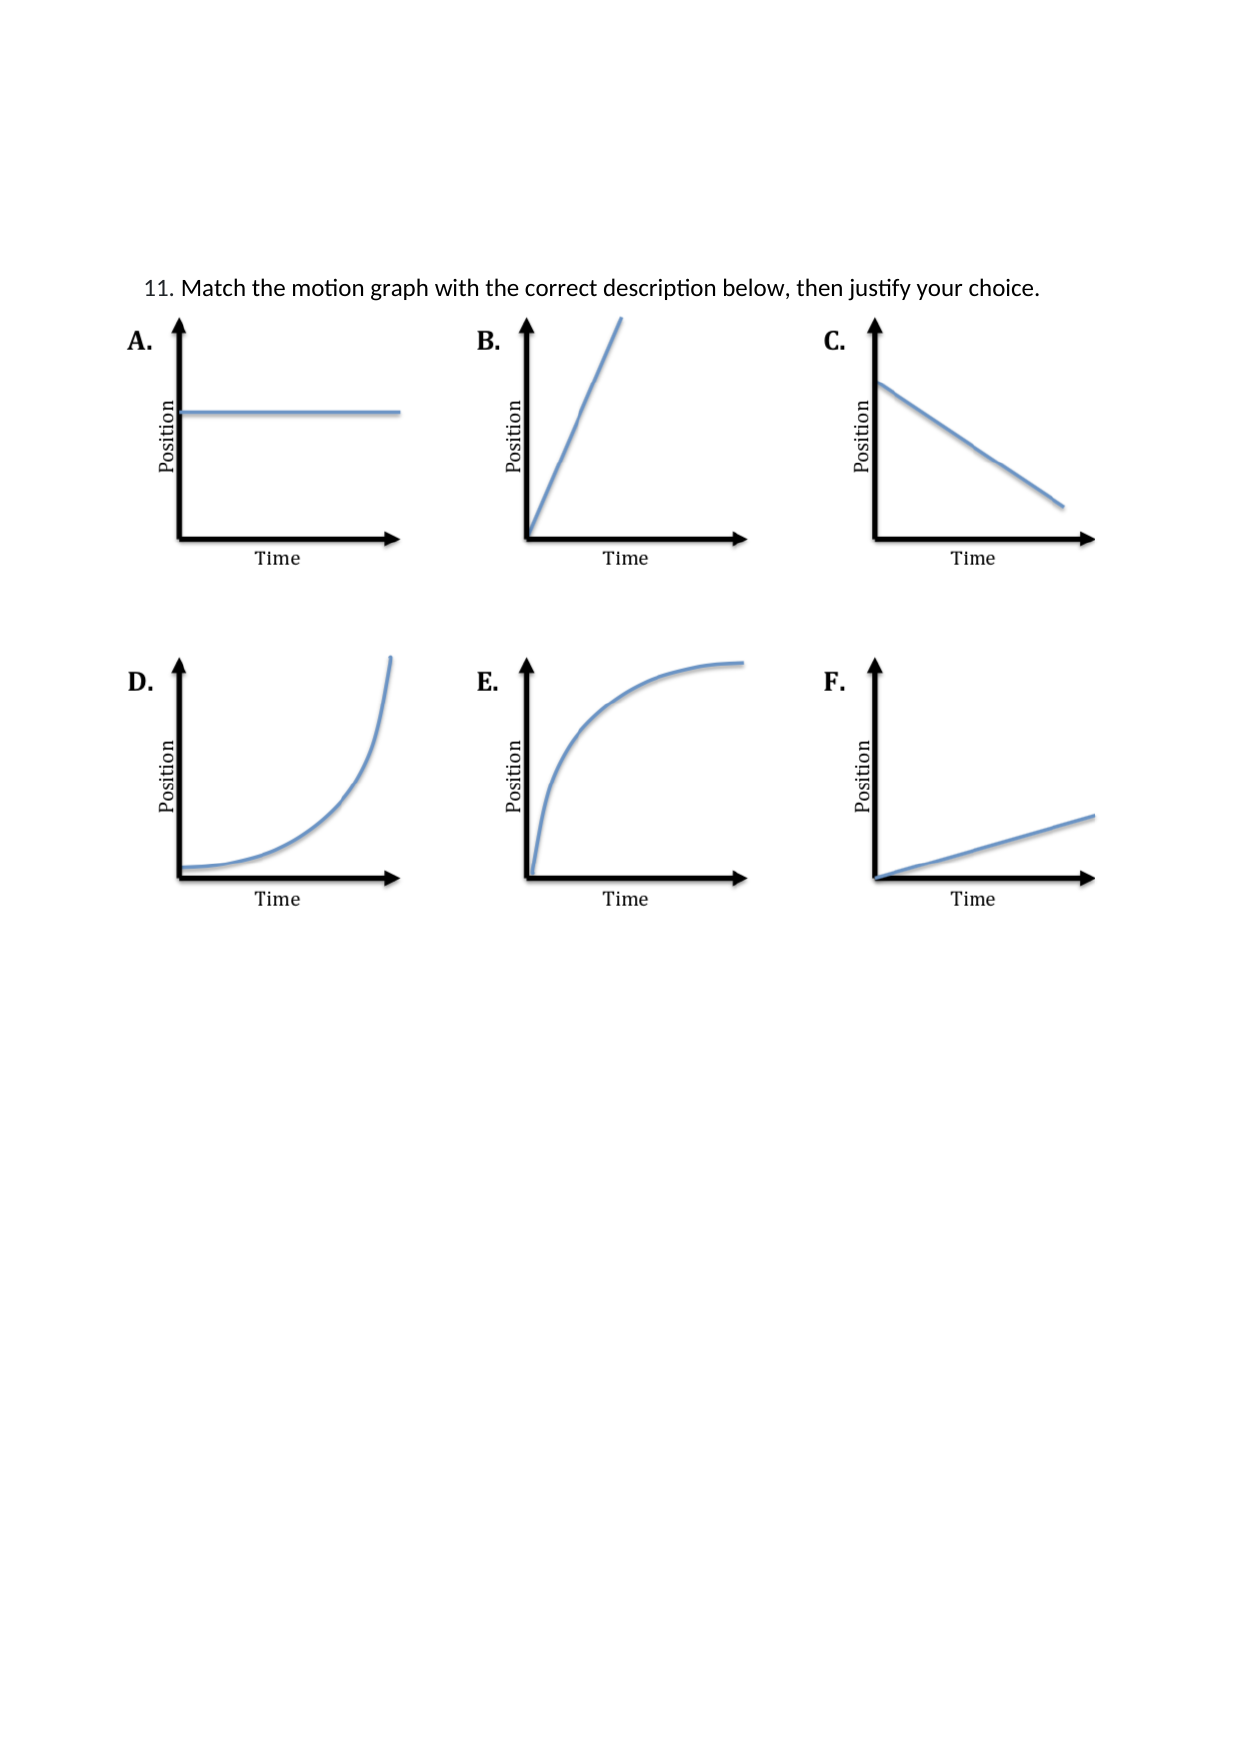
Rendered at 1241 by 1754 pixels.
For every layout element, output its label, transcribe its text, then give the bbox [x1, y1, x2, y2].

list Match the motion graph with the correct description below, then justify your choice. [143, 272, 1090, 302]
picture [105, 302, 1132, 944]
